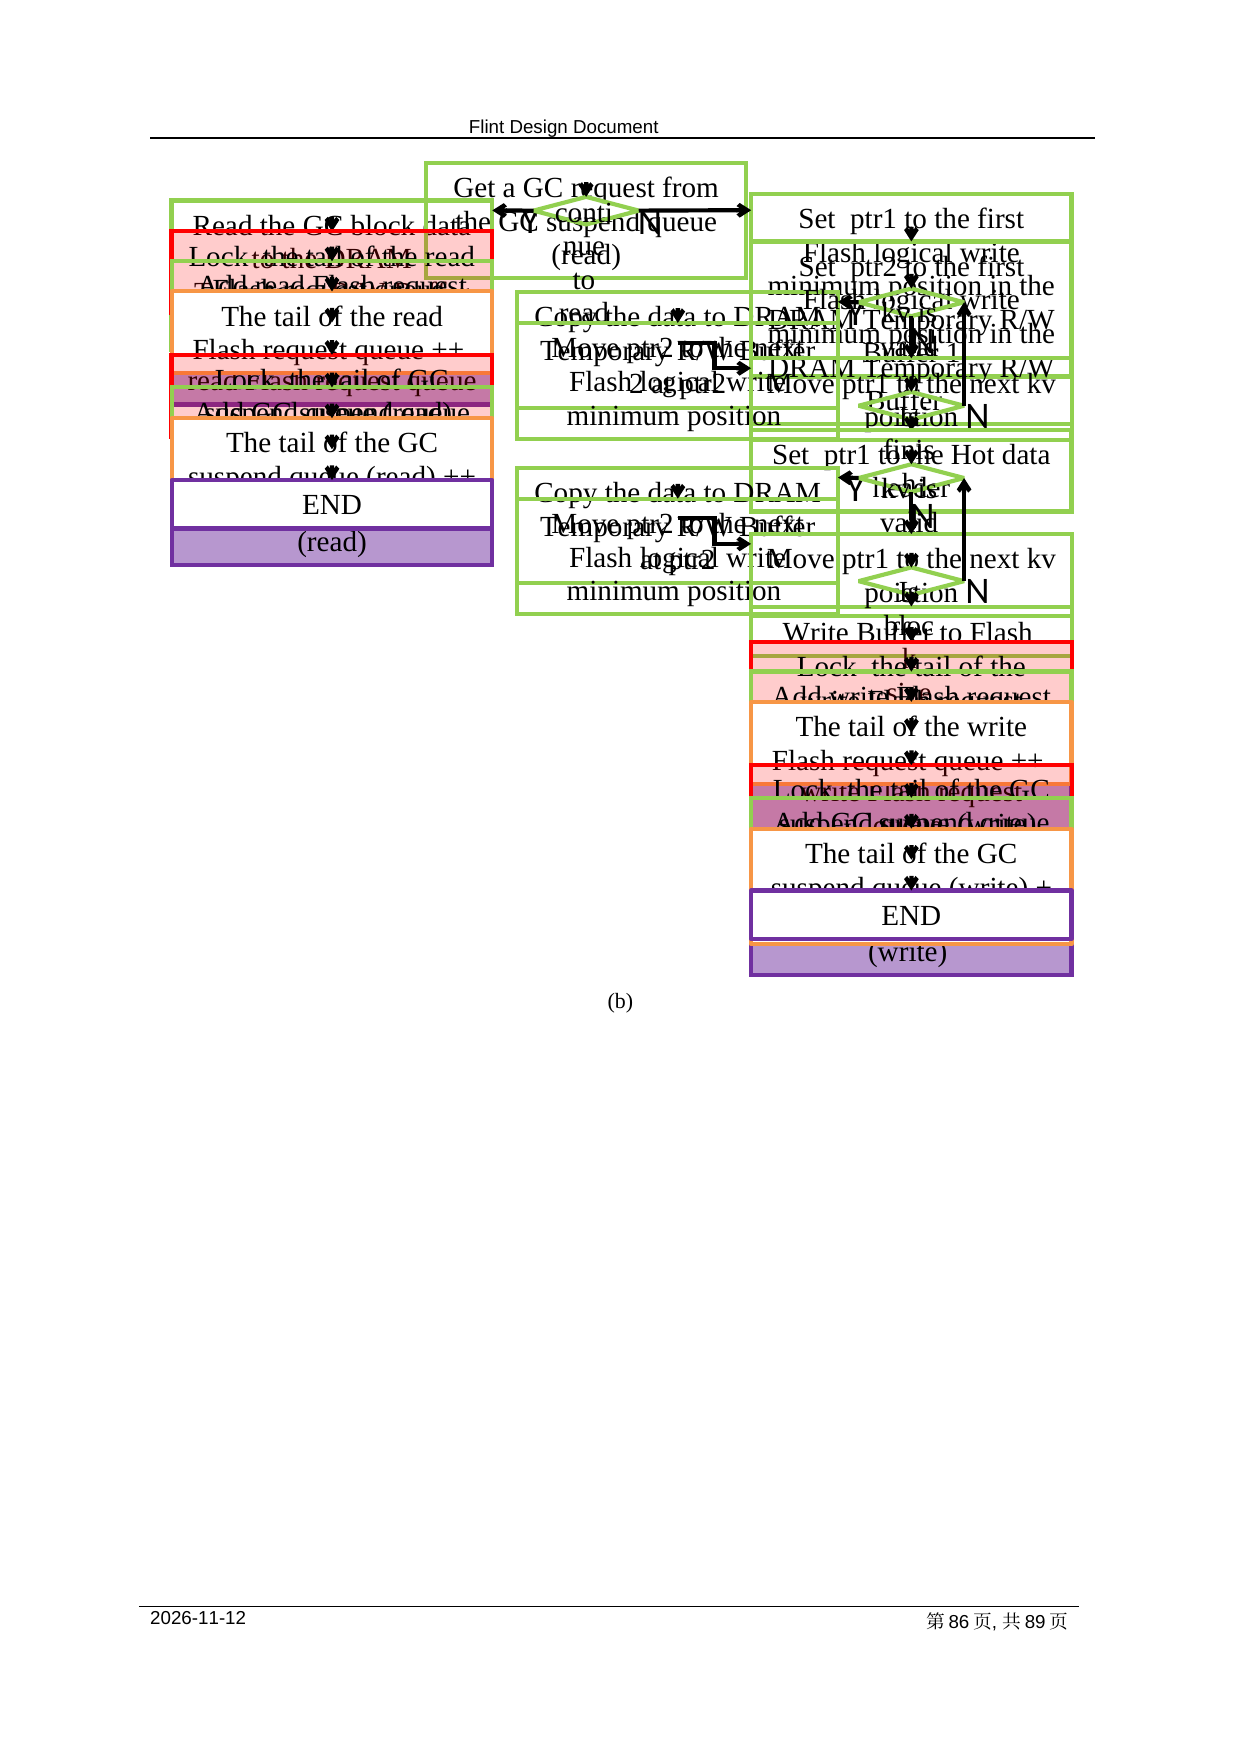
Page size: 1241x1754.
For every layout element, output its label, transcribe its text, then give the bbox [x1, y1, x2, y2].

text (b) [150, 988, 1090, 1013]
